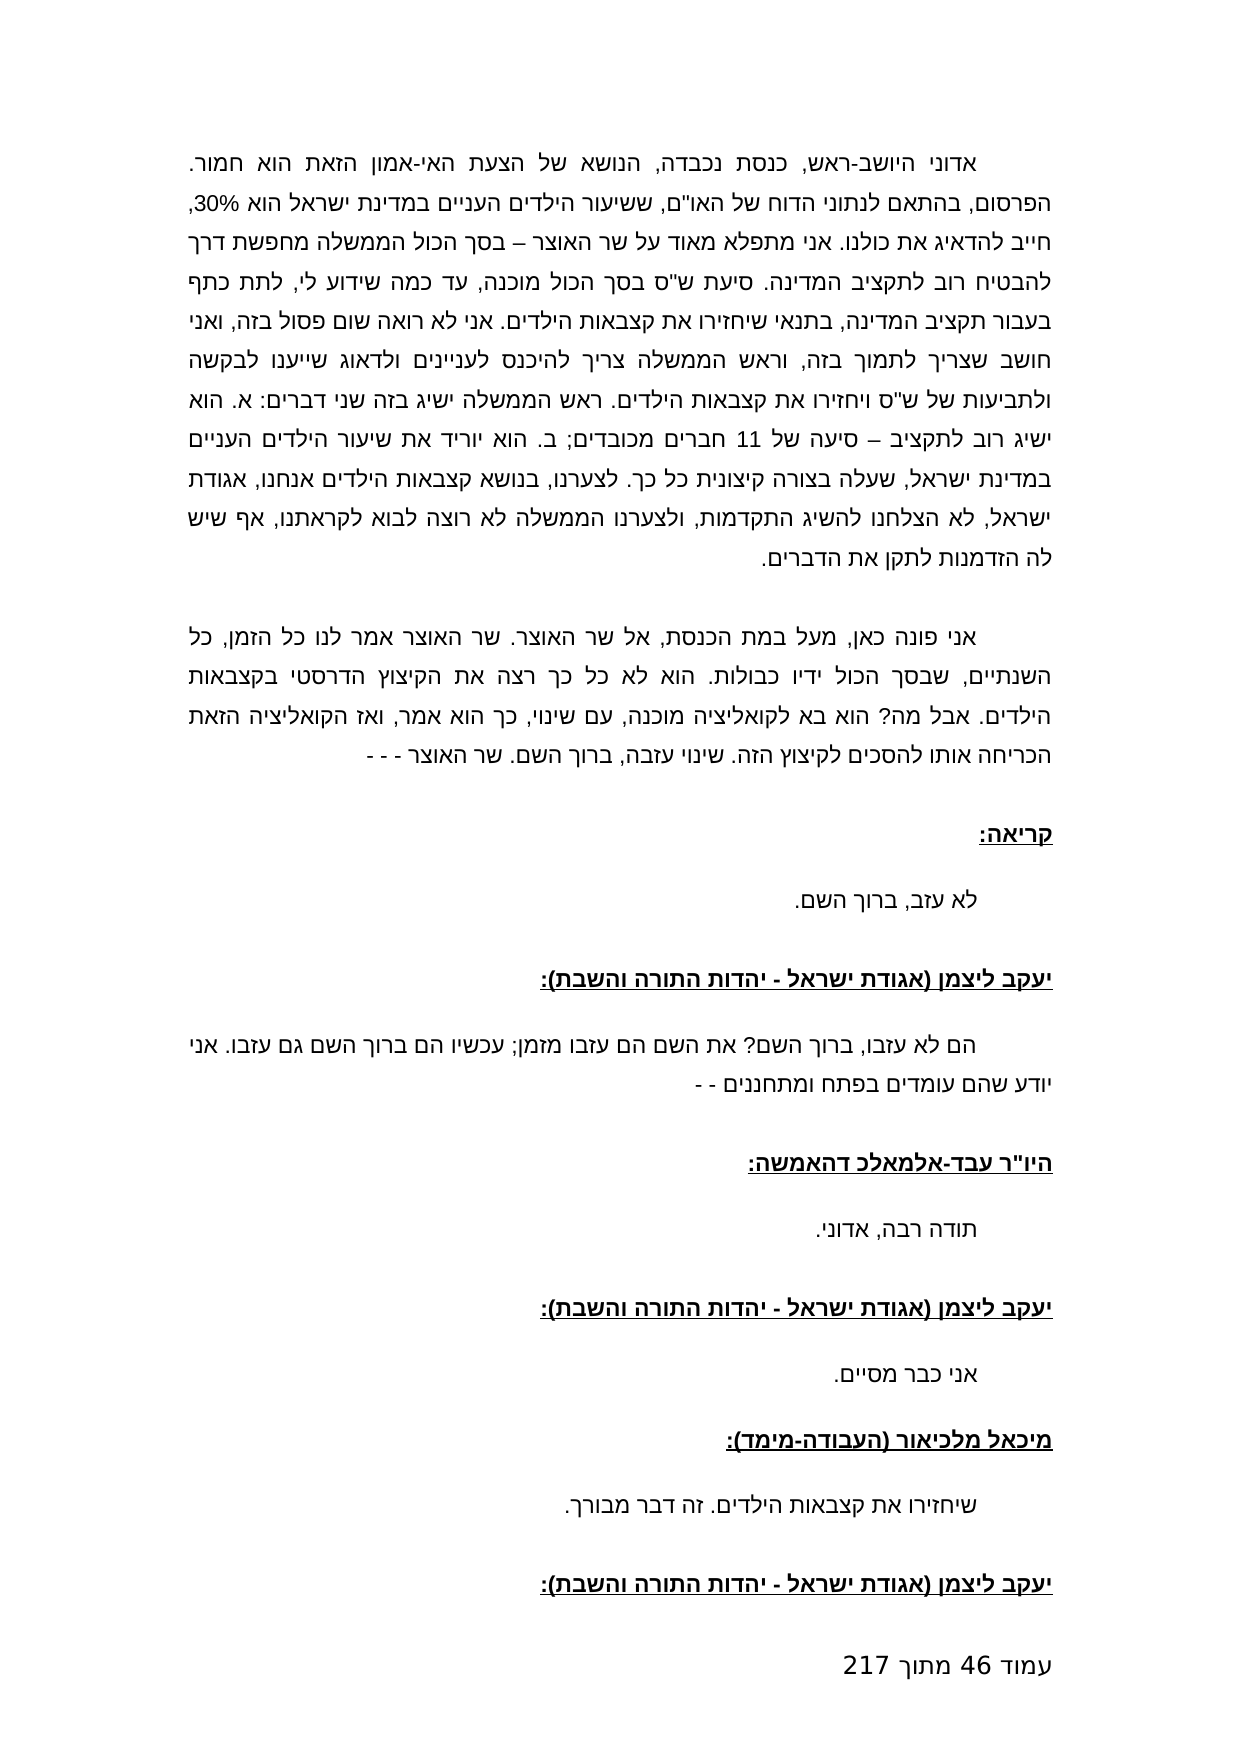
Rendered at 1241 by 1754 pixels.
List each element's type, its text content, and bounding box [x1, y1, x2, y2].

text יעקב ליצמן (אגודת ישראל - יהדות התורה והשבת): [187, 966, 1053, 992]
text יעקב ליצמן (אגודת ישראל - יהדות התורה והשבת): [187, 1571, 1053, 1598]
text אדוני היושב-ראש, כנסת נכבדה, הנושא של הצעת האי-אמון הזאת הוא חמור. הפרסום, בהתאם לנתוני הדוח של האו"ם, ששיעור הילדים העניים במדינת ישראל הוא 30%, חייב להדאיג את כולנו. אני מתפלא מאוד על שר האוצר – בסך הכול הממשלה מחפשת דרך להבטיח רוב לתקציב המדינה. סיעת ש"ס בסך הכול מוכנה, עד כמה שידוע לי, לתת כתף בעבור תקציב המדינה, בתנאי שיחזירו את קצבאות הילדים. אני לא רואה שום פסול בזה, ואני חושב שצריך לתמוך בזה, וראש הממשלה צריך להיכנס לעניינים ולדאוג שייענו לבקשה ולתביעות של ש"ס ויחזירו את קצבאות הילדים. ראש הממשלה ישיג בזה שני דברים: א. הוא ישיג רוב לתקציב – סיעה של 11 חברים מכובדים; ב. הוא יוריד את שיעור הילדים העניים במדינת ישראל, שעלה בצורה קיצונית כל כך. לצערנו, בנושא קצבאות הילדים אנחנו, אגודת ישראל, לא הצלחנו להשיג התקדמות, ולצערנו הממשלה לא רוצה לבוא לקראתנו, אף שיש לה הזדמנות לתקן את הדברים. [187, 150, 1053, 571]
text הם לא עזבו, ברוך השם? את השם הם עזבו מזמן; עכשיו הם ברוך השם גם עזבו. אני יודע שהם עומדים בפתח ומתחננים - - [187, 1032, 1053, 1098]
text אני פונה כאן, מעל במת הכנסת, אל שר האוצר. שר האוצר אמר לנו כל הזמן, כל השנתיים, שבסך הכול ידיו כבולות. הוא לא כל כך רצה את הקיצוץ הדרסטי בקצבאות הילדים. אבל מה? הוא בא לקואליציה מוכנה, עם שינוי, כך הוא אמר, ואז הקואליציה הזאת הכריחה אותו להסכים לקיצוץ הזה. שינוי עזבה, ברוך השם. שר האוצר - - - [187, 624, 1053, 768]
text שיחזירו את קצבאות הילדים. זה דבר מבורך. [187, 1492, 1053, 1519]
text יעקב ליצמן (אגודת ישראל - יהדות התורה והשבת): [187, 1295, 1053, 1321]
text קריאה: [187, 821, 1053, 847]
text לא עזב, ברוך השם. [187, 887, 1053, 913]
text היו"ר עבד-אלמאלכ דהאמשה: [187, 1150, 1053, 1177]
text אני כבר מסיים. [187, 1361, 1053, 1387]
text מיכאל מלכיאור (העבודה-מימד): [187, 1427, 1053, 1453]
text תודה רבה, אדוני. [187, 1216, 1053, 1242]
